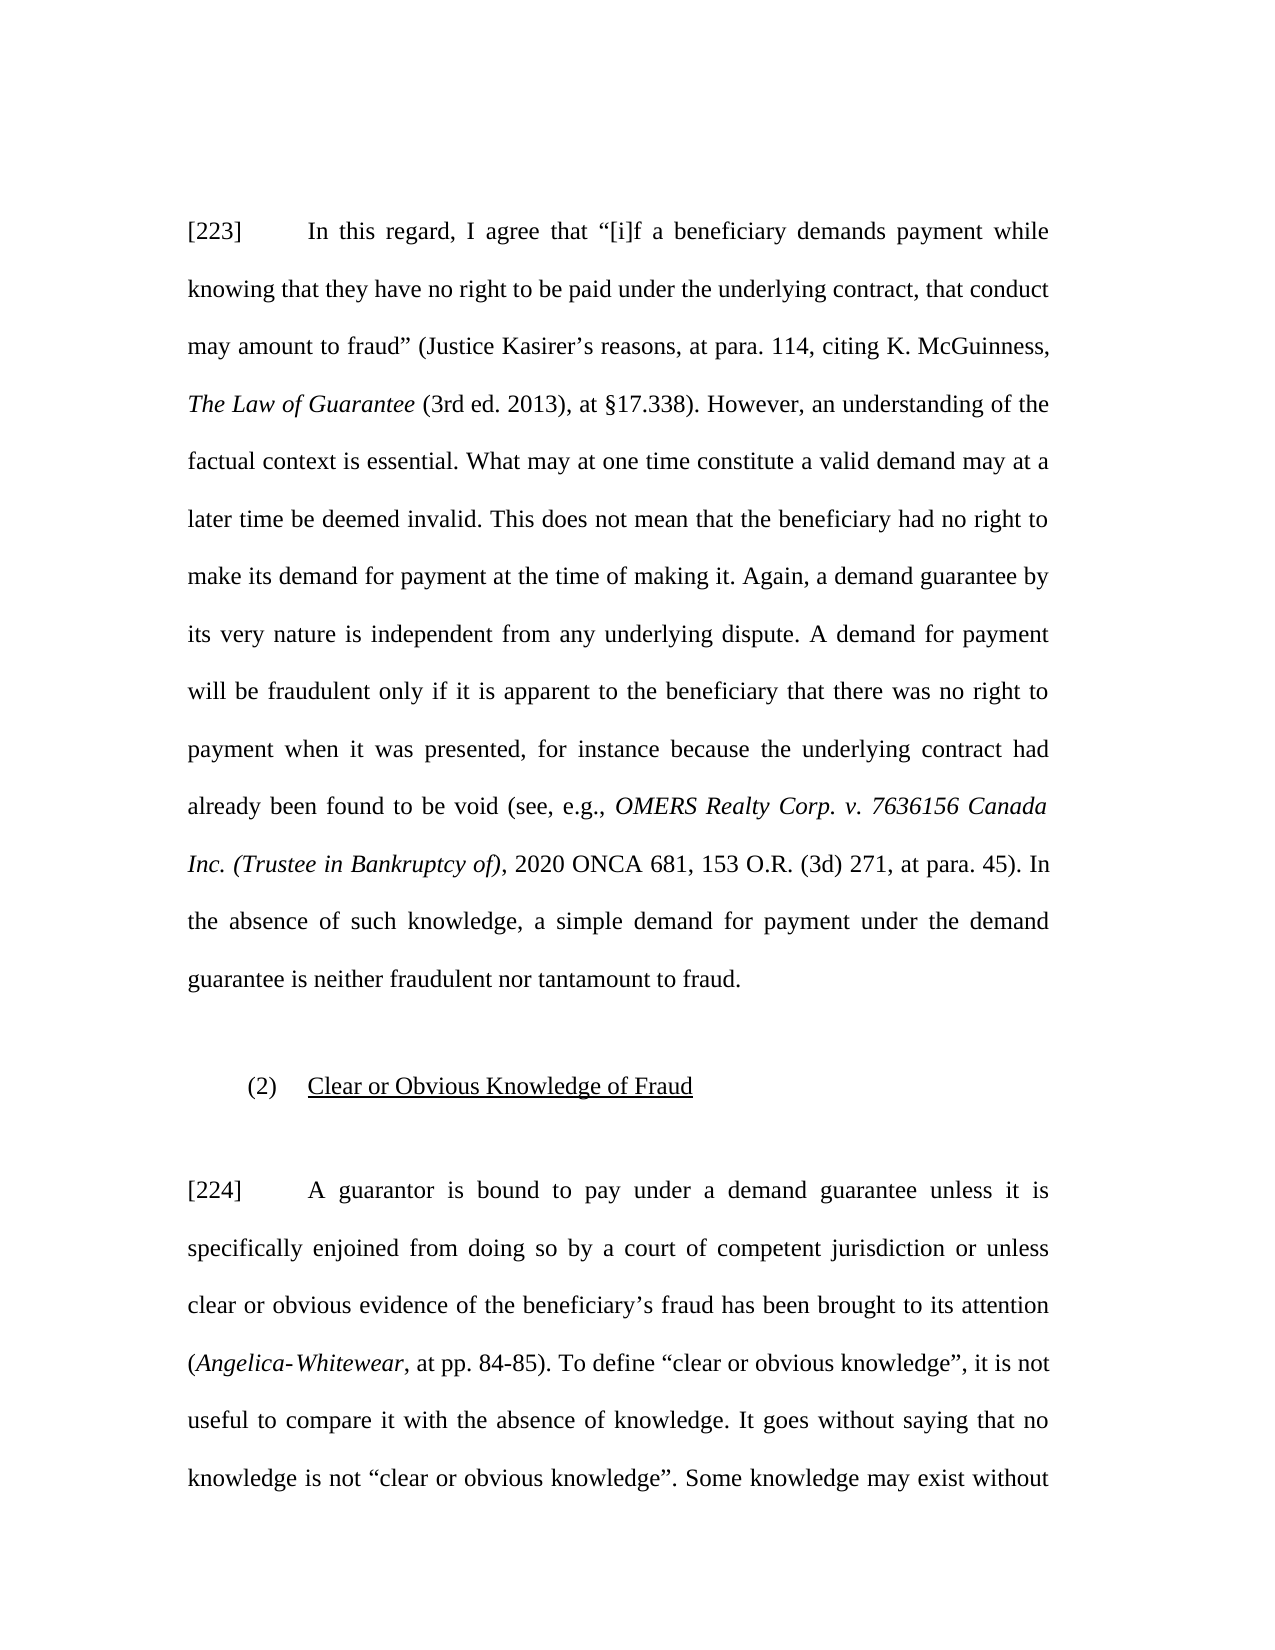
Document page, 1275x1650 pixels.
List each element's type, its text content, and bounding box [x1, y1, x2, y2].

text In this regard, I agree that “[i]f a beneficiary demands payment while knowing that they have no right to be paid under the underlying contract, that conduct may amount to fraud” (Justice Kasirer’s reasons, at para. 114, citing K. McGuinness, The Law of Guarantee (3rd ed. 2013), at §17.338). However, an understanding of the factual context is essential. What may at one time constitute a valid demand may at a later time be deemed invalid. This does not mean that the beneficiary had no right to make its demand for payment at the time of making it. Again, a demand guarantee by its very nature is independent from any underlying dispute. A demand for payment will be fraudulent only if it is apparent to the beneficiary that there was no right to payment when it was presented, for instance because the underlying contract had already been found to be void (see, e.g., OMERS Realty Corp. v. 7636156 Canada Inc. (Trustee in Bankruptcy of), 2020 ONCA 681, 153 O.R. (3d) 271, at para. 45). In the absence of such knowledge, a simple demand for payment under the demand guarantee is neither fraudulent nor tantamount to fraud. [187, 216, 1050, 993]
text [187, 1175, 1050, 1491]
title Clear or Obvious Knowledge of Fraud [247, 1071, 1050, 1100]
